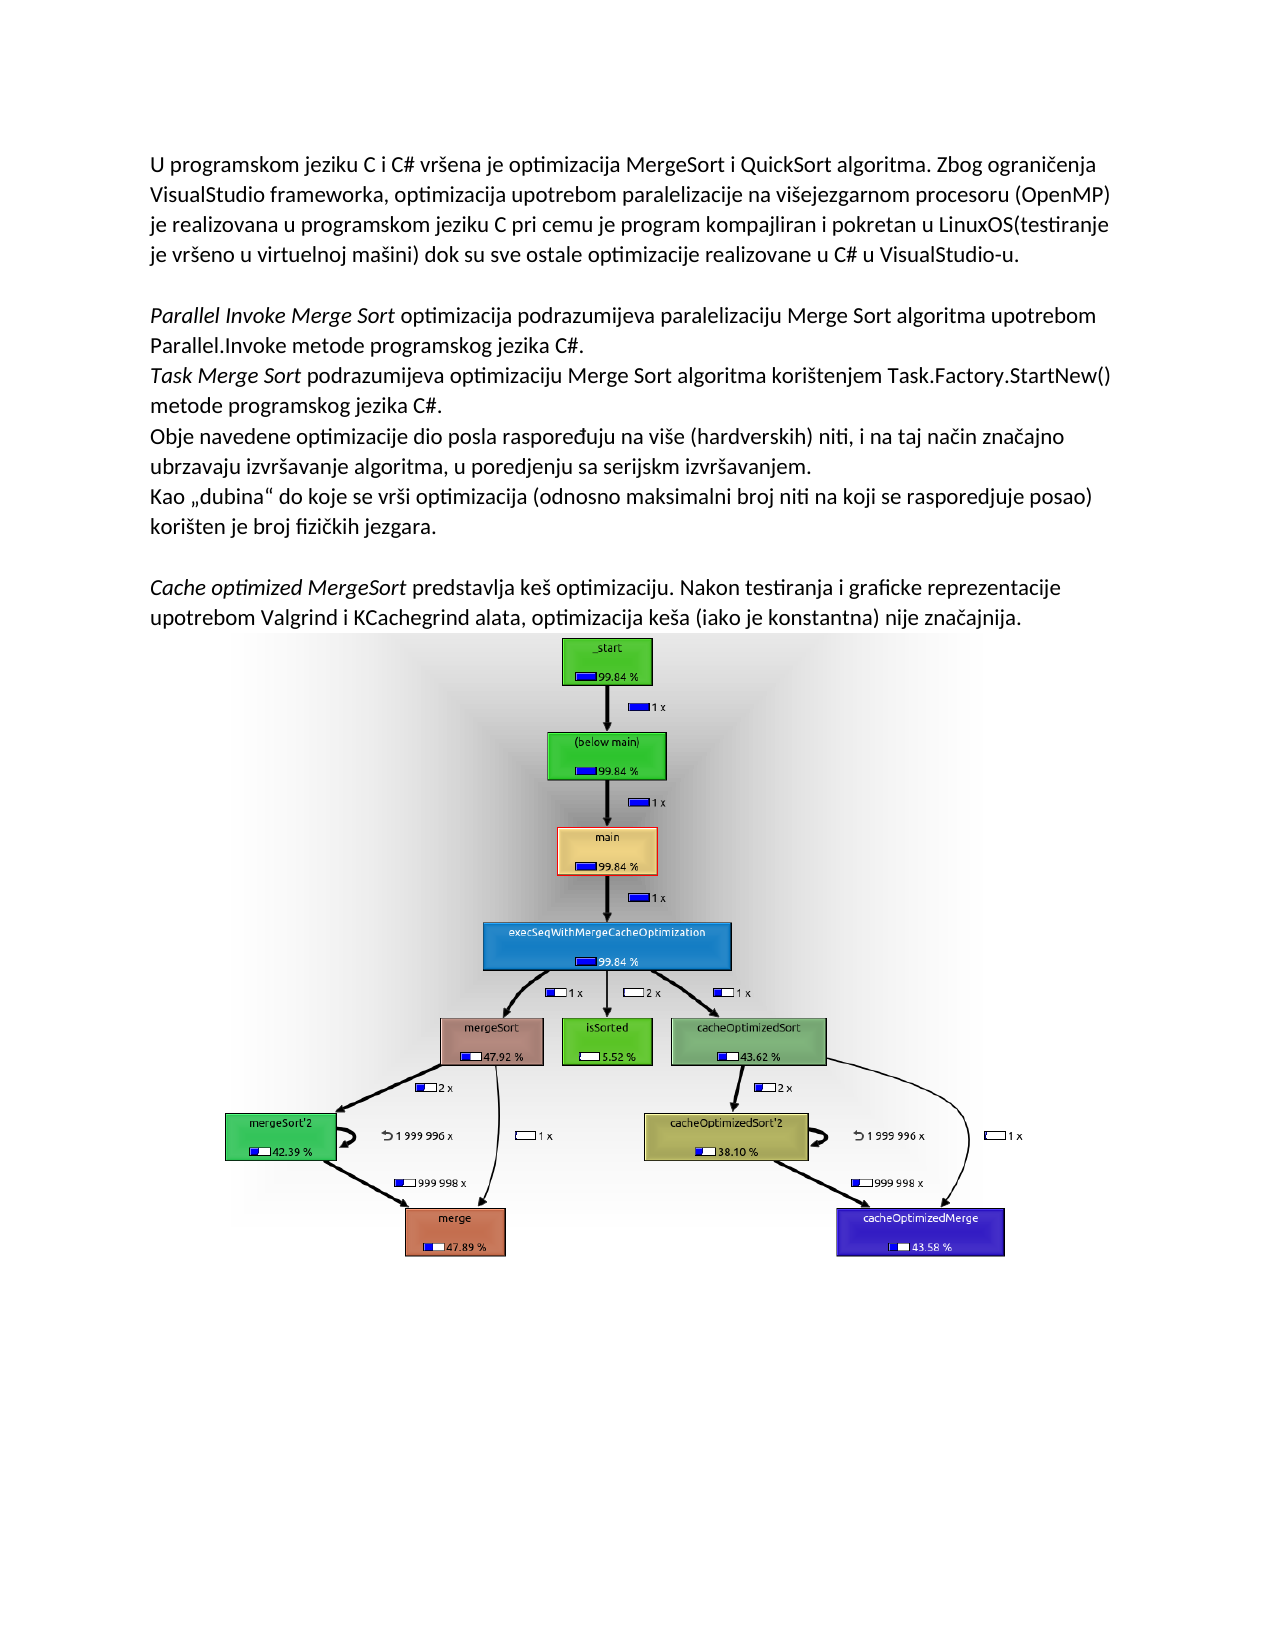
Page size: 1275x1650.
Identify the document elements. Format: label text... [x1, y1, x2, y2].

text Task Merge Sort podrazumijeva optimizaciju Merge Sort algoritma korištenjem Task.Factory.StartNew() metode programskog jezika C#. [150, 361, 1125, 420]
text Parallel Invoke Merge Sort optimizacija podrazumijeva paralelizaciju Merge Sort algoritma upotrebom Parallel.Invoke metode programskog jezika C#. [150, 301, 1125, 359]
picture [150, 633, 1099, 1263]
text Cache optimized MergeSort predstavlja keš optimizaciju. Nakon testiranja i graficke reprezentacije upotrebom Valgrind i KCachegrind alata, optimizacija keša (iako je konstantna) nije značajnija. [150, 573, 1125, 631]
text Kao „dubina“ do koje se vrši optimizacija (odnosno maksimalni broj niti na koji se rasporedjuje posao) korišten je broj fizičkih jezgara. [150, 482, 1125, 541]
text Obje navedene optimizacije dio posla raspoređuju na više (hardverskih) niti, i na taj način značajno ubrzavaju izvršavanje algoritma, u poredjenju sa serijskm izvršavanjem. [150, 422, 1125, 480]
text U programskom jeziku C i C# vršena je optimizacija MergeSort i QuickSort algoritma. Zbog ograničenja VisualStudio frameworka, optimizacija upotrebom paralelizacije na višejezgarnom procesoru (OpenMP) je realizovana u programskom jeziku C pri cemu je program kompajliran i pokretan u LinuxOS(testiranje je vršeno u virtuelnoj mašini) dok su sve ostale optimizacije realizovane u C# u VisualStudio-u. [150, 150, 1125, 269]
